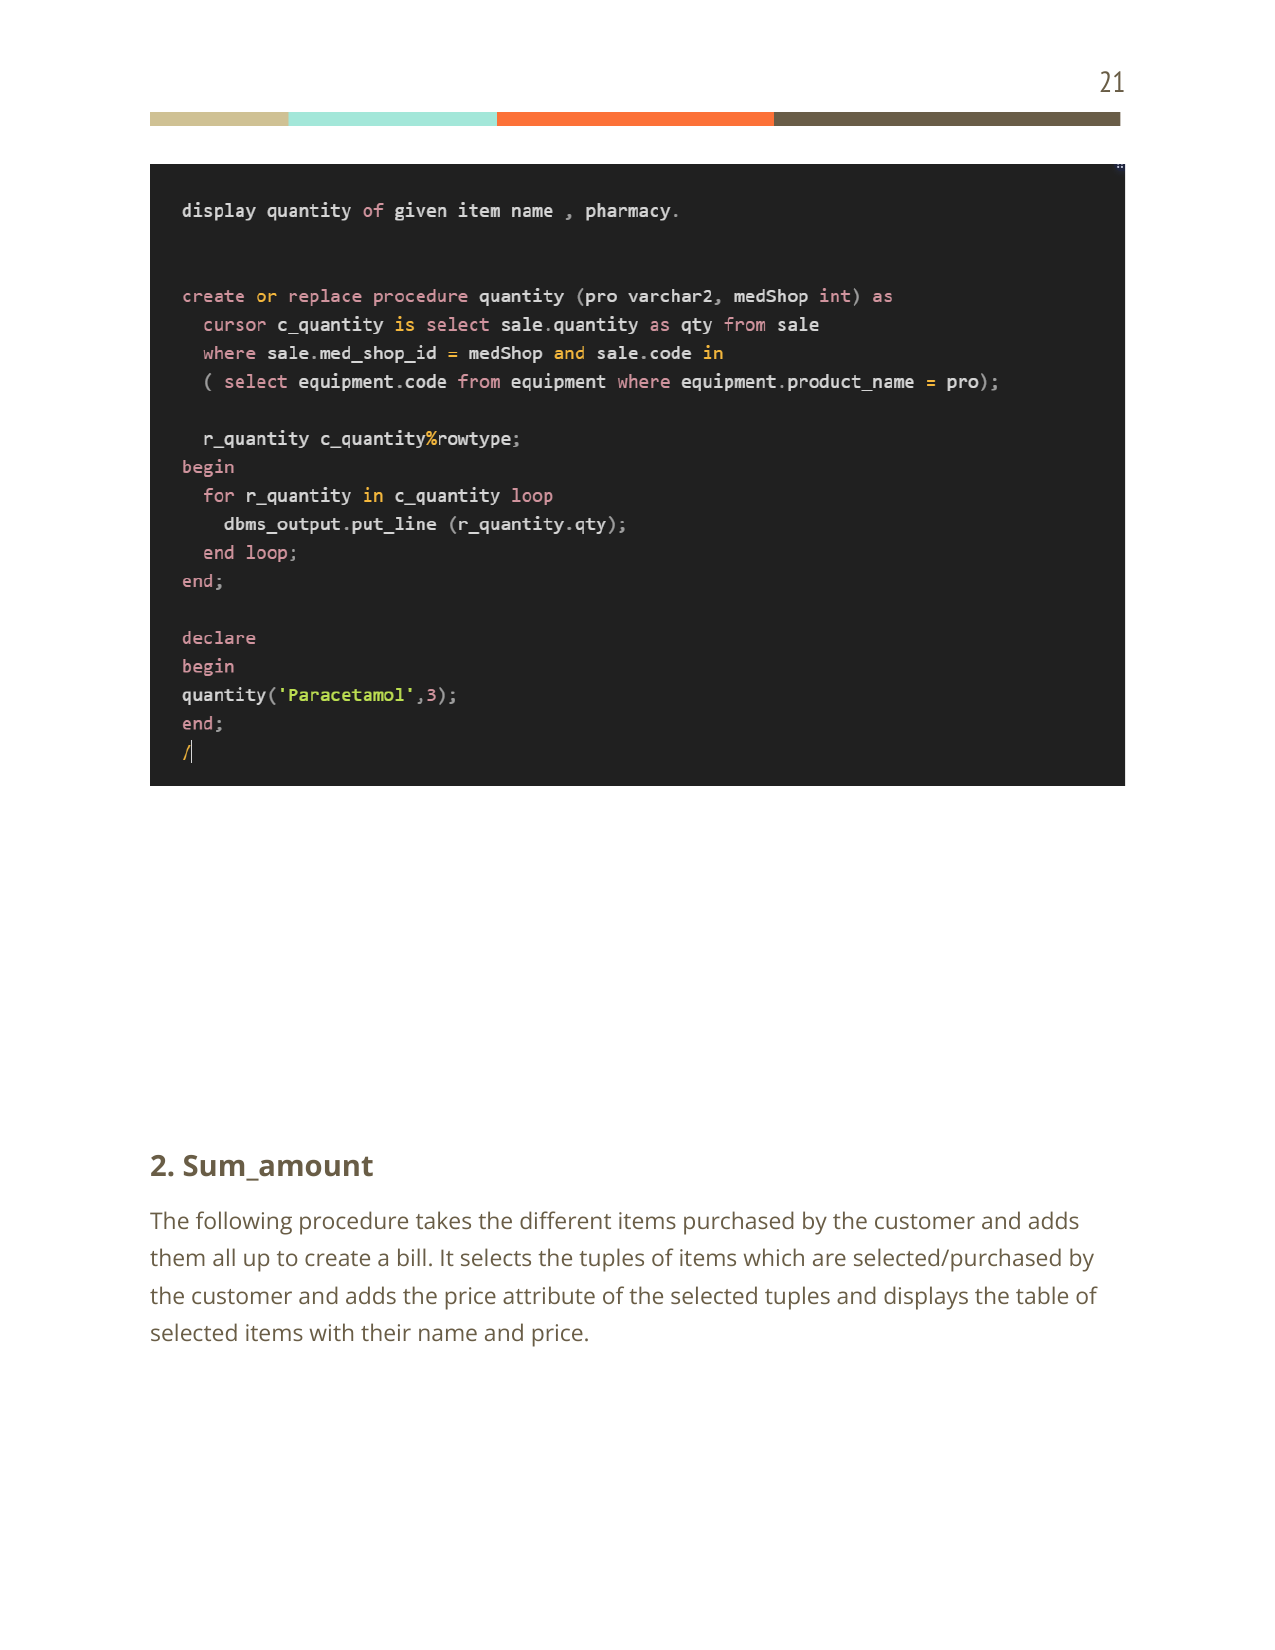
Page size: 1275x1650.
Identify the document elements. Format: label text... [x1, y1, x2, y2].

text 2. Sum_amount [150, 1145, 1125, 1184]
picture [150, 164, 1125, 786]
text The following procedure takes the different items purchased by the customer and adds them all up to create a bill. It selects the tuples of items which are selected/purchased by the customer and adds the price attribute of the selected tuples and displays the table of selected items with their name and price. [150, 1205, 1125, 1349]
picture [150, 112, 1121, 126]
